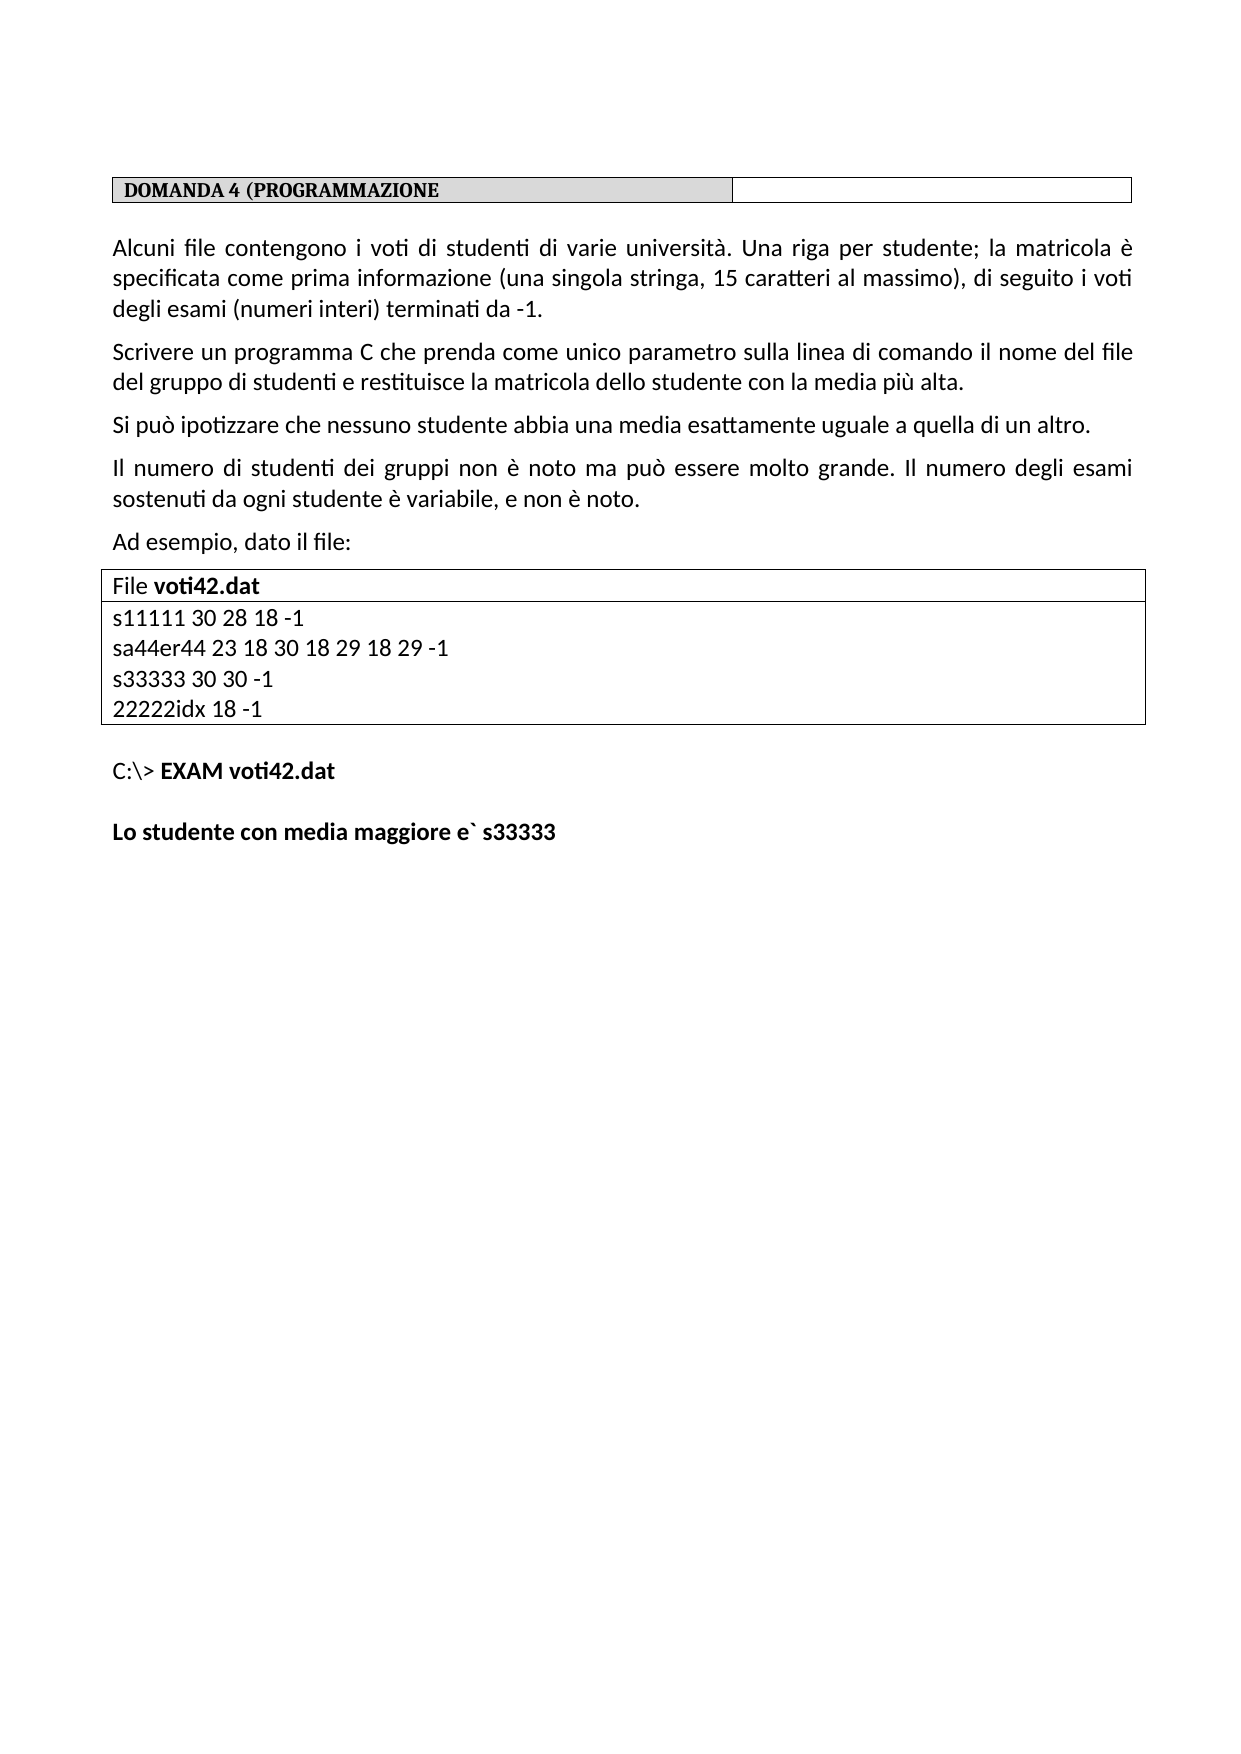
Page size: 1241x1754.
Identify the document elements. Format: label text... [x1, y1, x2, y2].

text Si può ipotizzare che nessuno studente abbia una media esattamente uguale a quella di un altro. [112, 409, 1135, 440]
table_header File voti42.dat [102, 570, 1145, 601]
table_header DOMANDA 4 (PROGRAMMAZIONE [224, 178, 732, 202]
text C:\> EXAM voti42.dat [112, 755, 1135, 786]
text Il numero di studenti dei gruppi non è noto ma può essere molto grande. Il numero degli esami sostenuti da ogni studente è variabile, e non è noto. [112, 453, 1135, 514]
text Scrivere un programma C che prenda come unico parametro sulla linea di comando il nome del file del gruppo di studenti e restituisce la matricola dello studente con la media più alta. [112, 336, 1135, 397]
table_header [733, 178, 1131, 202]
text Alcuni file contengono i voti di studenti di varie università. Una riga per studente; la matricola è specificata come prima informazione (una singola stringa, 15 caratteri al massimo), di seguito i voti degli esami (numeri interi) terminati da -1. [112, 232, 1135, 323]
table_cell s11111 30 28 18 -1 sa44er44 23 18 30 18 29 18 29 -1 s33333 30 30 -1 22222idx 18 -1 [102, 602, 1145, 724]
text Ad esempio, dato il file: [112, 526, 1135, 557]
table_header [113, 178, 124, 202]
text Lo studente con media maggiore e` s33333 [112, 816, 1135, 847]
